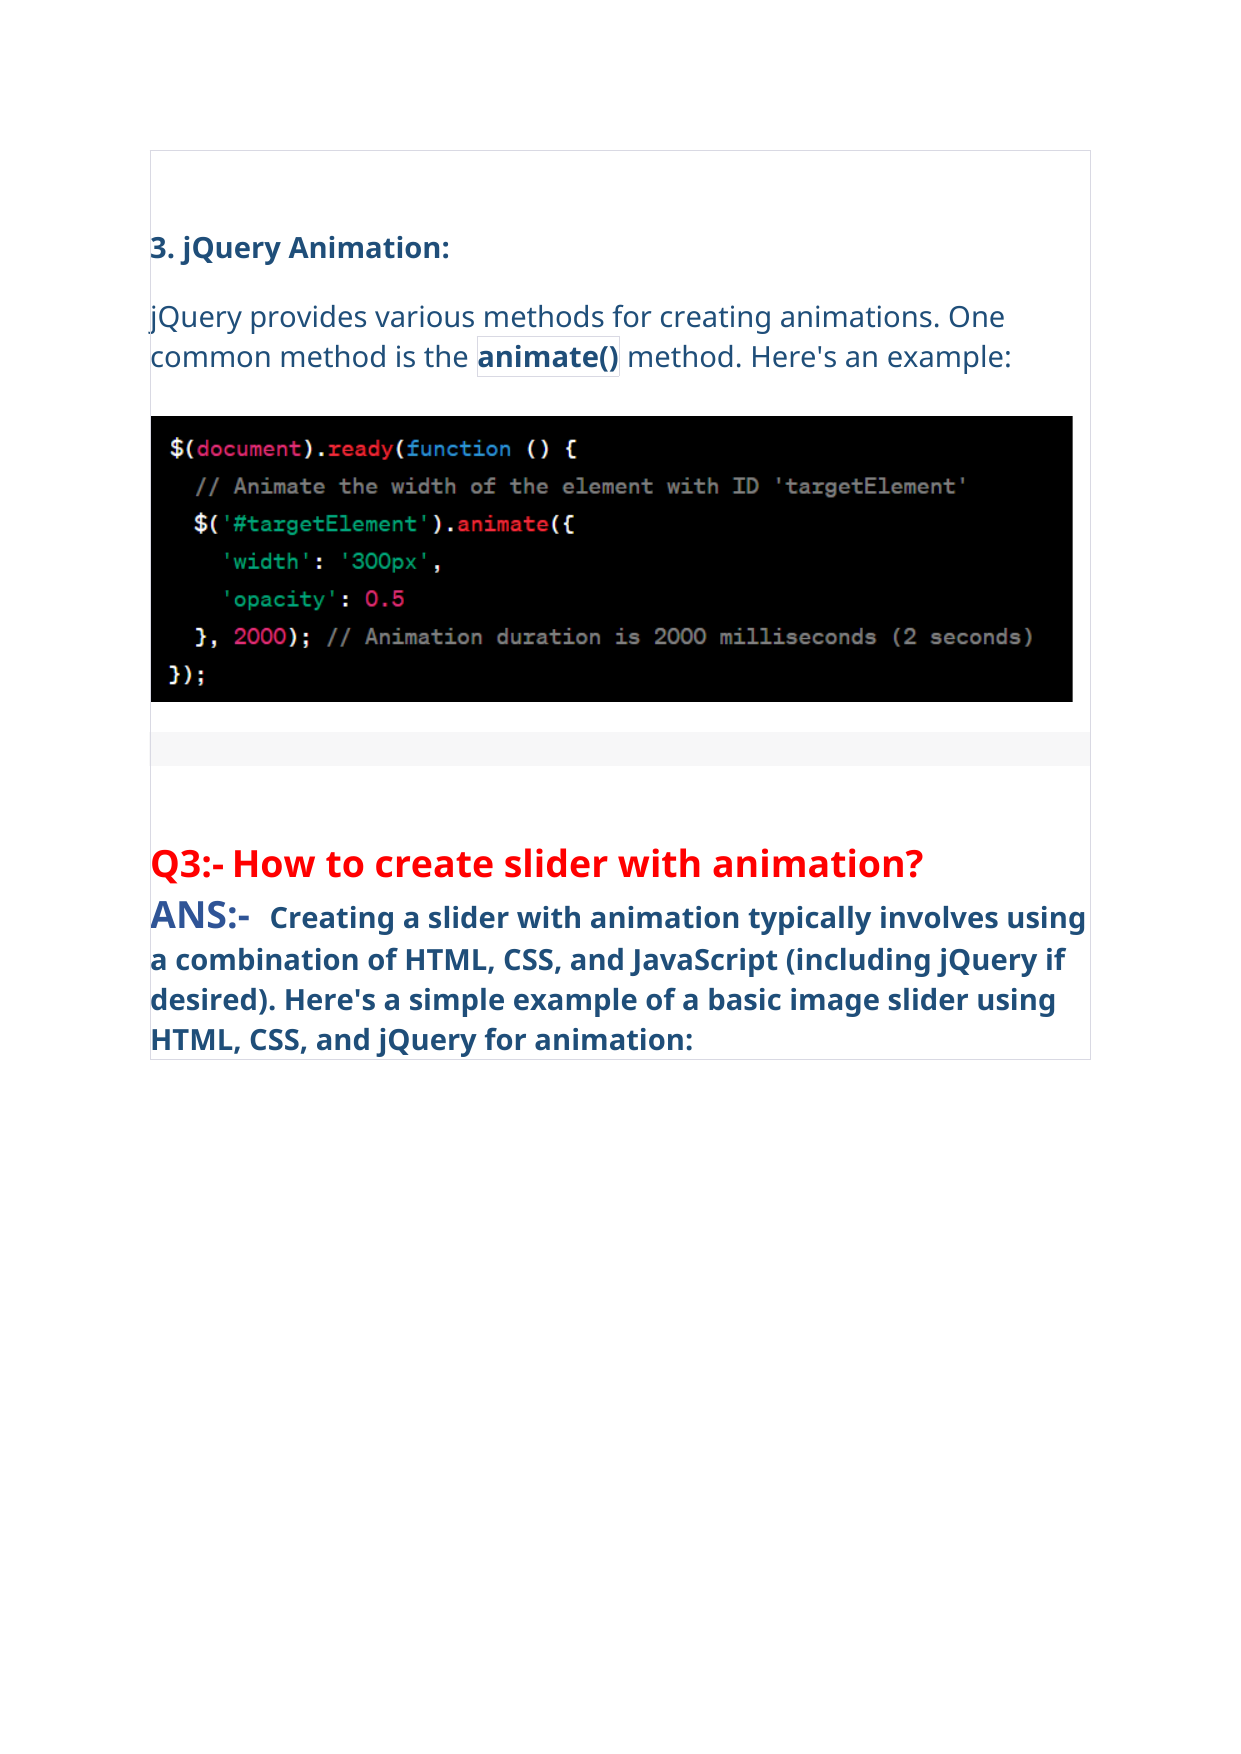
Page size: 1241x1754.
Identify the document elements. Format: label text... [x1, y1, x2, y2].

subtitle Q3:- How to create slider with animation? ANS:- Creating a slider with animation typically involves using a combination of HTML, CSS, and JavaScript (including jQuery if desired). Here's a simple example of a basic image slider using HTML, CSS, and jQuery for animation: [151, 797, 1090, 1059]
picture [151, 416, 1073, 702]
subtitle 3. jQuery Animation: [151, 151, 1090, 267]
